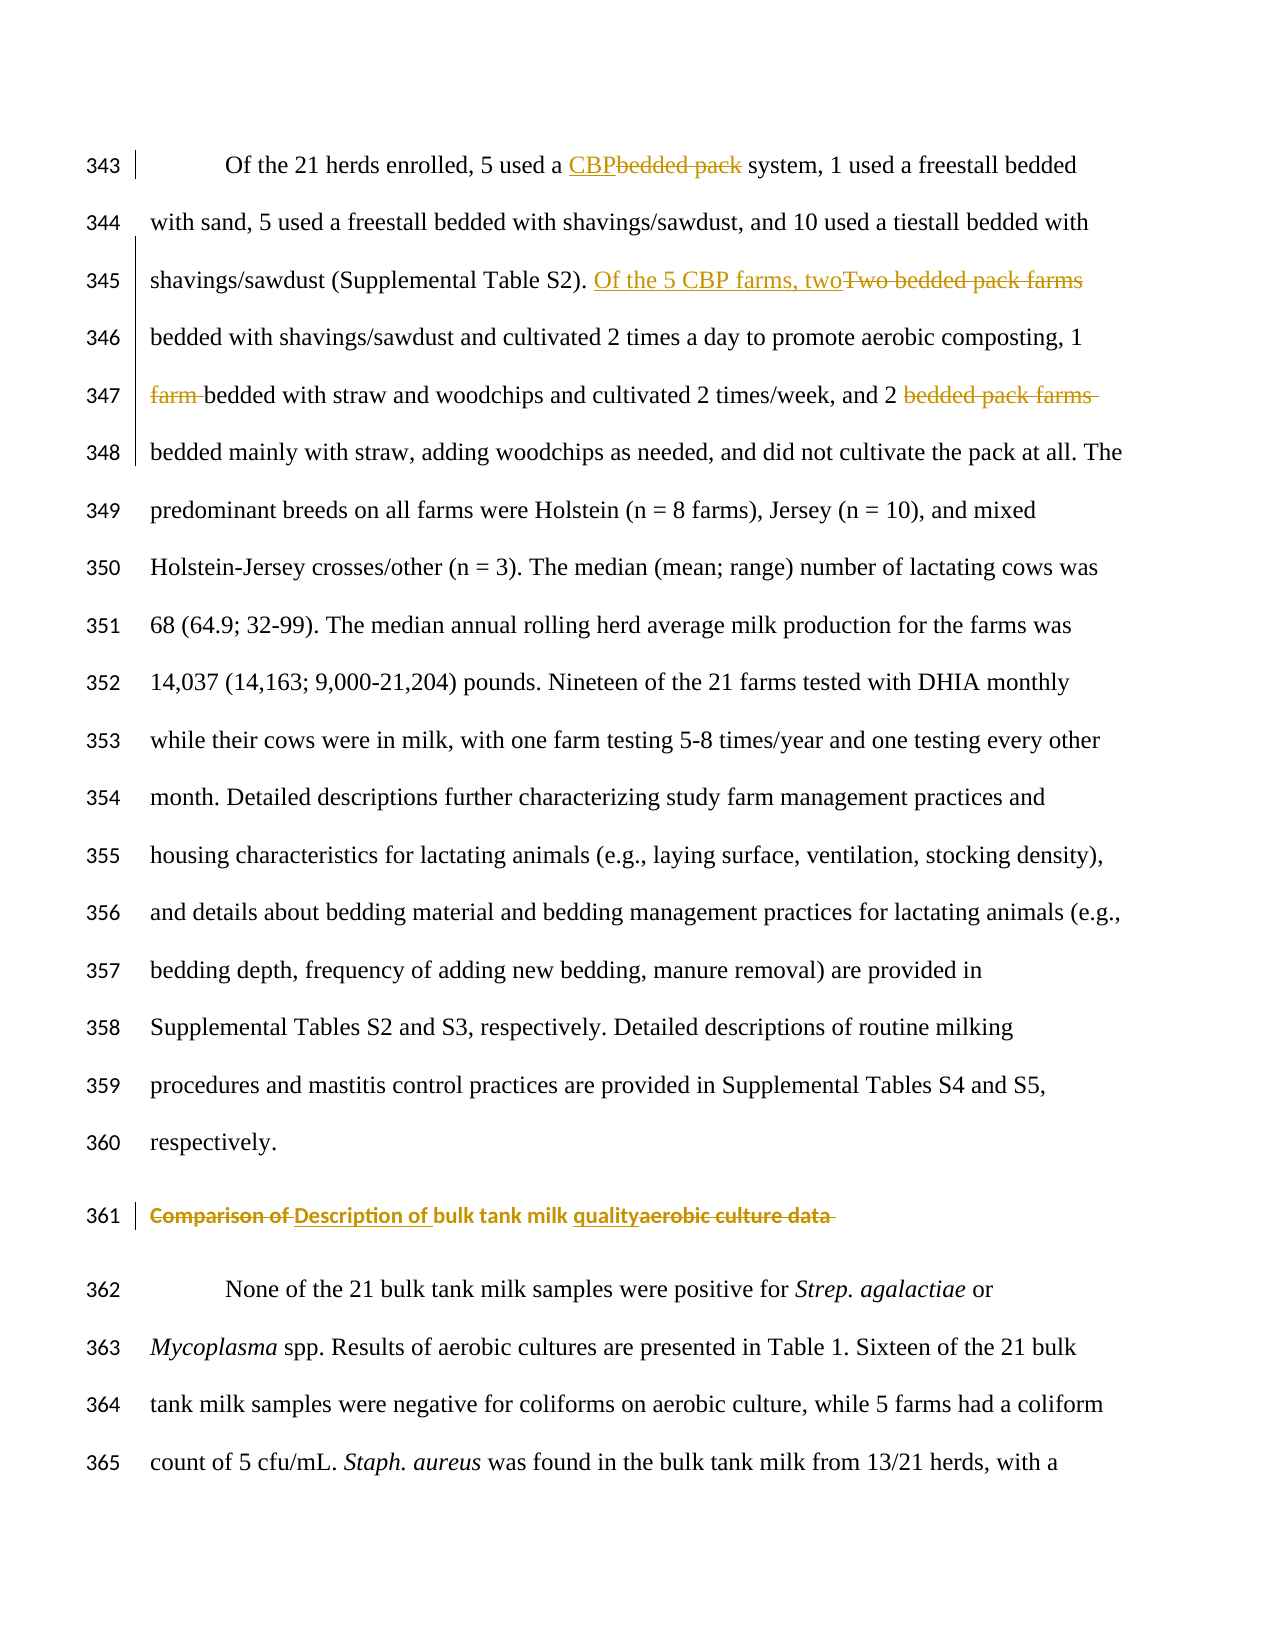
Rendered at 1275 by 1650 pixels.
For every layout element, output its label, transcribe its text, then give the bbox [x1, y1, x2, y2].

text Of the 21 herds enrolled, 5 used a system, 1 used a freestall bedded with sand, 5 used a freestall bedded with shavings/sawdust, and 10 used a tiestall bedded with shavings/sawdust (Supplemental Table S2). bedded with shavings/sawdust and cultivated 2 times a day to promote aerobic composting, 1 bedded with straw and woodchips and cultivated 2 times/week, and 2 bedded mainly with straw, adding woodchips as needed, and did not cultivate the pack at all. The predominant breeds on all farms were Holstein (n = 8 farms), Jersey (n = 10), and mixed Holstein-Jersey crosses/other (n = 3). The median (mean; range) number of lactating cows was 68 (64.9; 32-99). The median annual rolling herd average milk production for the farms was 14,037 (14,163; 9,000-21,204) pounds. Nineteen of the 21 farms tested with DHIA monthly while their cows were in milk, with one farm testing 5-8 times/year and one testing every other month. Detailed descriptions further characterizing study farm management practices and housing characteristics for lactating animals (e.g., laying surface, ventilation, stocking density), and details about bedding material and bedding management practices for lactating animals (e.g., bedding depth, frequency of adding new bedding, manure removal) are provided in Supplemental Tables S2 and S3, respectively. Detailed descriptions of routine milking procedures and mastitis control practices are provided in Supplemental Tables S4 and S5, respectively. [150, 150, 1125, 1156]
list bulk tank milk [150, 1202, 1125, 1230]
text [150, 1274, 1125, 1476]
